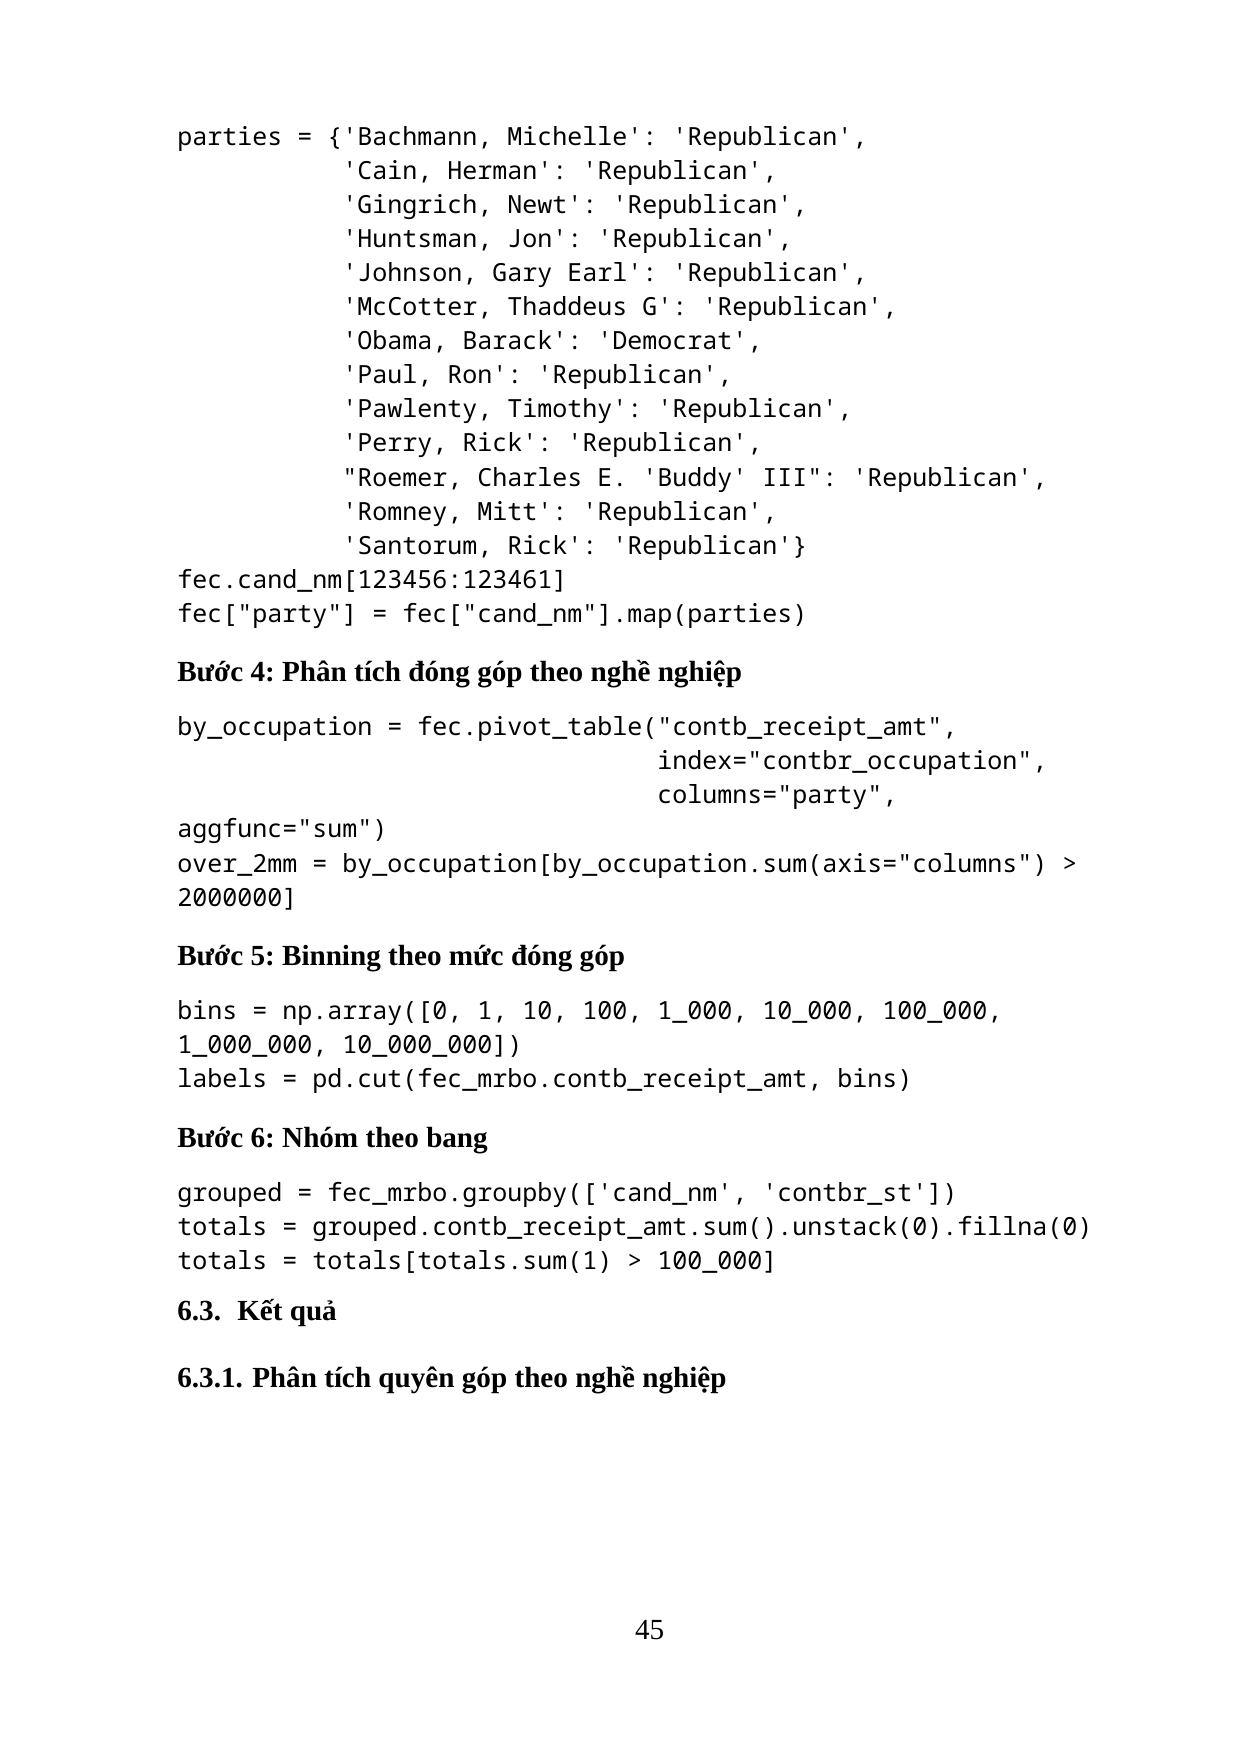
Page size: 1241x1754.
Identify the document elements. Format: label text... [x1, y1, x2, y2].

text fec.cand_nm[123456:123461] [177, 561, 1122, 595]
text Bước 6: Nhóm theo bang [177, 1120, 1122, 1153]
text 'Romney, Mitt': 'Republican', [177, 493, 1122, 527]
text 'Paul, Ron': 'Republican', [177, 357, 1122, 391]
text "Roemer, Charles E. 'Buddy' III": 'Republican', [177, 459, 1122, 493]
text 'Pawlenty, Timothy': 'Republican', [177, 391, 1122, 425]
text over_2mm = by_occupation[by_occupation.sum(axis="columns") > 2000000] [177, 845, 1122, 913]
text columns="party", aggfunc="sum") [177, 777, 1122, 845]
text 'Johnson, Gary Earl': 'Republican', [177, 255, 1122, 289]
text totals = totals[totals.sum(1) > 100_000] [177, 1243, 1122, 1277]
subtitle Phân tích quyên góp theo nghề nghiệp [177, 1360, 1122, 1394]
text 'Obama, Barack': 'Democrat', [177, 323, 1122, 357]
text 'McCotter, Thaddeus G': 'Republican', [177, 289, 1122, 323]
text 'Gingrich, Newt': 'Republican', [177, 187, 1122, 221]
text totals = grouped.contb_receipt_amt.sum().unstack(0).fillna(0) [177, 1208, 1122, 1243]
subtitle Kết quả [177, 1293, 1122, 1327]
text 'Huntsman, Jon': 'Republican', [177, 221, 1122, 255]
text grouped = fec_mrbo.groupby(['cand_nm', 'contbr_st']) [177, 1174, 1122, 1208]
text by_occupation = fec.pivot_table("contb_receipt_amt", [177, 709, 1122, 743]
text parties = {'Bachmann, Michelle': 'Republican', [177, 118, 1122, 153]
text 'Perry, Rick': 'Republican', [177, 425, 1122, 459]
text fec["party"] = fec["cand_nm"].map(parties) [177, 595, 1122, 629]
text labels = pd.cut(fec_mrbo.contb_receipt_amt, bins) [177, 1061, 1122, 1095]
text Bước 4: Phân tích đóng góp theo nghề nghiệp [177, 654, 1122, 688]
text index="contbr_occupation", [177, 743, 1122, 777]
text Bước 5: Binning theo mức đóng góp [177, 938, 1122, 972]
text bins = np.array([0, 1, 10, 100, 1_000, 10_000, 100_000, 1_000_000, 10_000_000]) [177, 993, 1122, 1061]
text 'Cain, Herman': 'Republican', [177, 153, 1122, 187]
text 'Santorum, Rick': 'Republican'} [177, 527, 1122, 561]
